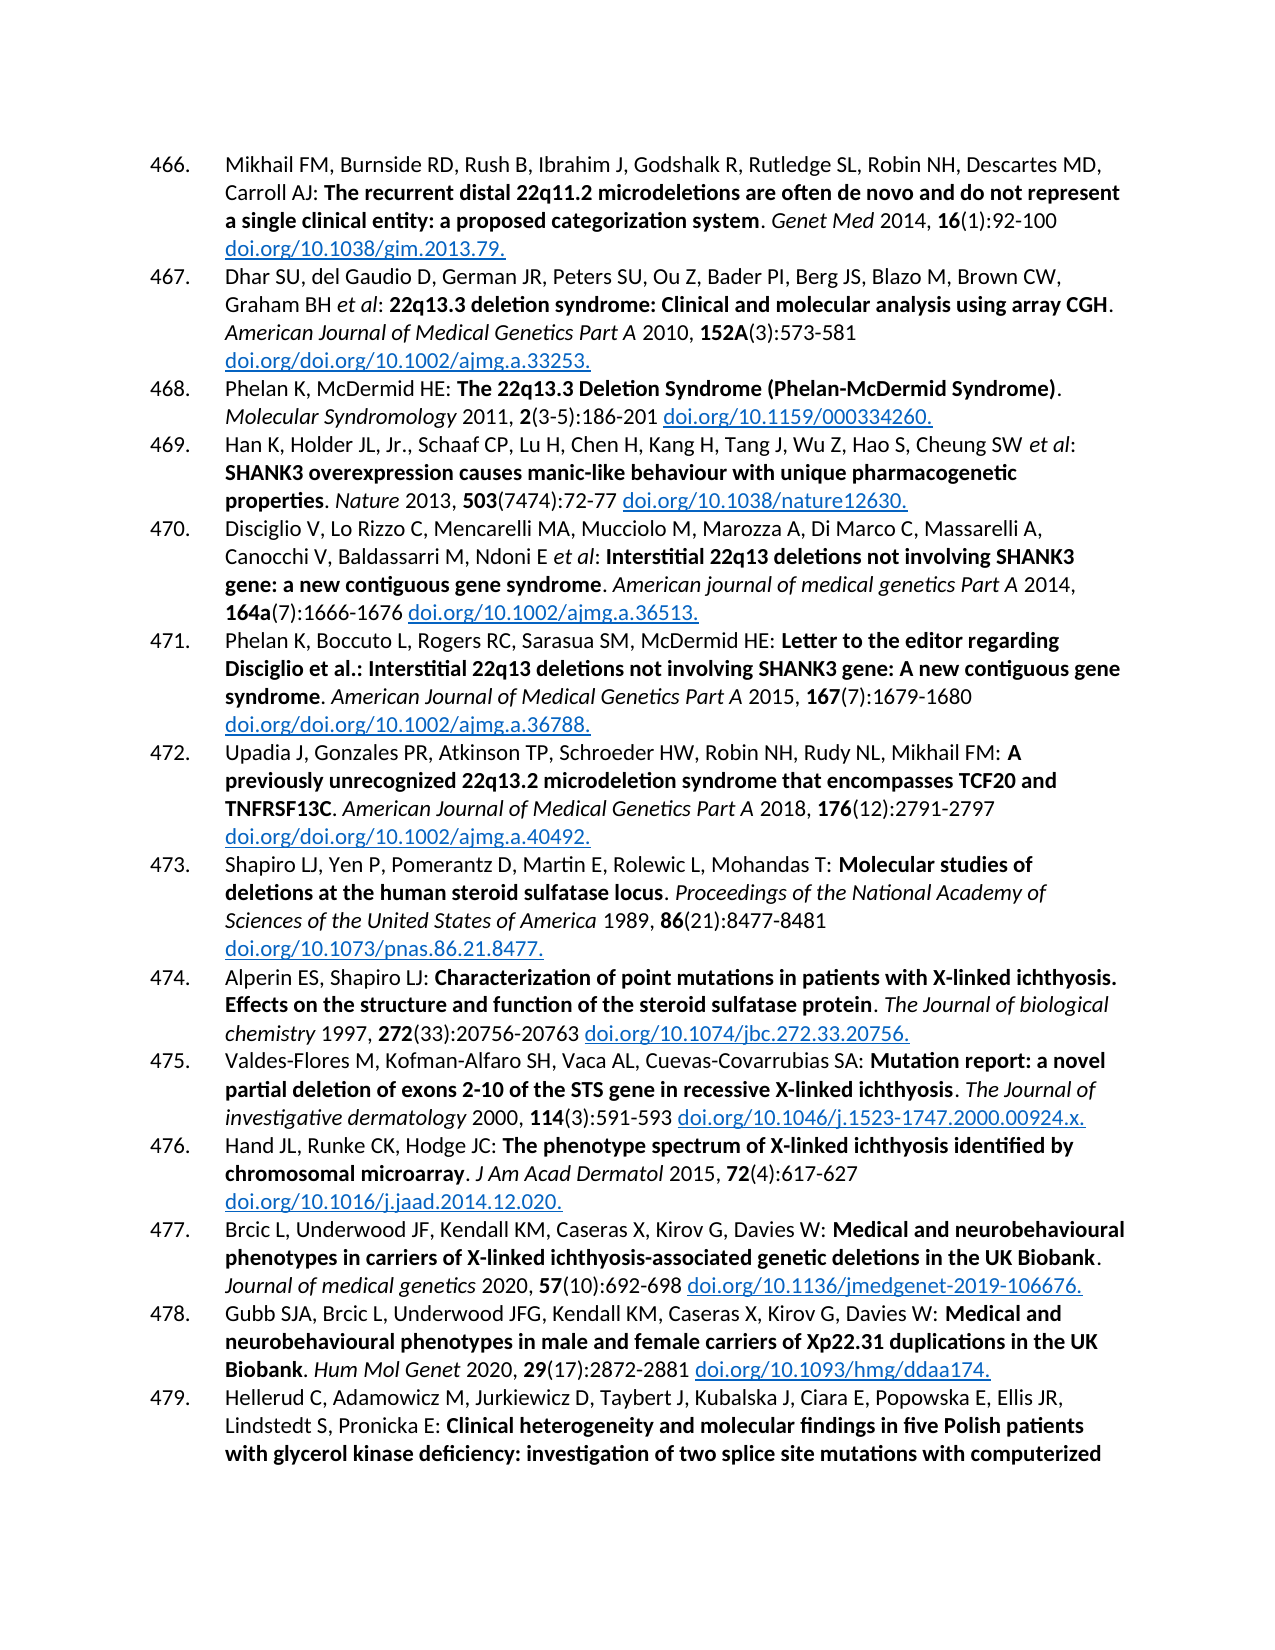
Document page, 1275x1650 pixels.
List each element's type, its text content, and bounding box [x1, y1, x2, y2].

text 470. Disciglio V, Lo Rizzo C, Mencarelli MA, Mucciolo M, Marozza A, Di Marco C, Massarelli A, Canocchi V, Baldassarri M, Ndoni E et al: Interstitial 22q13 deletions not involving SHANK3 gene: a new contiguous gene syndrome. American journal of medical genetics Part A 2014, 164a(7):1666-1676 doi.org/10.1002/ajmg.a.36513. [150, 514, 1125, 626]
text 469. Han K, Holder JL, Jr., Schaaf CP, Lu H, Chen H, Kang H, Tang J, Wu Z, Hao S, Cheung SW et al: SHANK3 overexpression causes manic-like behaviour with unique pharmacogenetic properties. Nature 2013, 503(7474):72-77 doi.org/10.1038/nature12630. [150, 430, 1125, 514]
text 467. Dhar SU, del Gaudio D, German JR, Peters SU, Ou Z, Bader PI, Berg JS, Blazo M, Brown CW, Graham BH et al: 22q13.3 deletion syndrome: Clinical and molecular analysis using array CGH. American Journal of Medical Genetics Part A 2010, 152A(3):573-581 doi.org/doi.org/10.1002/ajmg.a.33253. [150, 262, 1125, 374]
text 471. Phelan K, Boccuto L, Rogers RC, Sarasua SM, McDermid HE: Letter to the editor regarding Disciglio et al.: Interstitial 22q13 deletions not involving SHANK3 gene: A new contiguous gene syndrome. American Journal of Medical Genetics Part A 2015, 167(7):1679-1680 doi.org/doi.org/10.1002/ajmg.a.36788. [150, 626, 1125, 738]
text 478. Gubb SJA, Brcic L, Underwood JFG, Kendall KM, Caseras X, Kirov G, Davies W: Medical and neurobehavioural phenotypes in male and female carriers of Xp22.31 duplications in the UK Biobank. Hum Mol Genet 2020, 29(17):2872-2881 doi.org/10.1093/hmg/ddaa174. [150, 1299, 1125, 1383]
text 466. Mikhail FM, Burnside RD, Rush B, Ibrahim J, Godshalk R, Rutledge SL, Robin NH, Descartes MD, Carroll AJ: The recurrent distal 22q11.2 microdeletions are often de novo and do not represent a single clinical entity: a proposed categorization system. Genet Med 2014, 16(1):92-100 doi.org/10.1038/gim.2013.79. [150, 150, 1125, 262]
text 473. Shapiro LJ, Yen P, Pomerantz D, Martin E, Rolewic L, Mohandas T: Molecular studies of deletions at the human steroid sulfatase locus. Proceedings of the National Academy of Sciences of the United States of America 1989, 86(21):8477-8481 doi.org/10.1073/pnas.86.21.8477. [150, 851, 1125, 963]
text 475. Valdes-Flores M, Kofman-Alfaro SH, Vaca AL, Cuevas-Covarrubias SA: Mutation report: a novel partial deletion of exons 2-10 of the STS gene in recessive X-linked ichthyosis. The Journal of investigative dermatology 2000, 114(3):591-593 doi.org/10.1046/j.1523-1747.2000.00924.x. [150, 1047, 1125, 1131]
text 477. Brcic L, Underwood JF, Kendall KM, Caseras X, Kirov G, Davies W: Medical and neurobehavioural phenotypes in carriers of X-linked ichthyosis-associated genetic deletions in the UK Biobank. Journal of medical genetics 2020, 57(10):692-698 doi.org/10.1136/jmedgenet-2019-106676. [150, 1215, 1125, 1299]
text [150, 1383, 1125, 1467]
text 472. Upadia J, Gonzales PR, Atkinson TP, Schroeder HW, Robin NH, Rudy NL, Mikhail FM: A previously unrecognized 22q13.2 microdeletion syndrome that encompasses TCF20 and TNFRSF13C. American Journal of Medical Genetics Part A 2018, 176(12):2791-2797 doi.org/doi.org/10.1002/ajmg.a.40492. [150, 738, 1125, 851]
text 474. Alperin ES, Shapiro LJ: Characterization of point mutations in patients with X-linked ichthyosis. Effects on the structure and function of the steroid sulfatase protein. The Journal of biological chemistry 1997, 272(33):20756-20763 doi.org/10.1074/jbc.272.33.20756. [150, 963, 1125, 1047]
text 468. Phelan K, McDermid HE: The 22q13.3 Deletion Syndrome (Phelan-McDermid Syndrome). Molecular Syndromology 2011, 2(3-5):186-201 doi.org/10.1159/000334260. [150, 374, 1125, 430]
text 476. Hand JL, Runke CK, Hodge JC: The phenotype spectrum of X-linked ichthyosis identified by chromosomal microarray. J Am Acad Dermatol 2015, 72(4):617-627 doi.org/10.1016/j.jaad.2014.12.020. [150, 1131, 1125, 1215]
